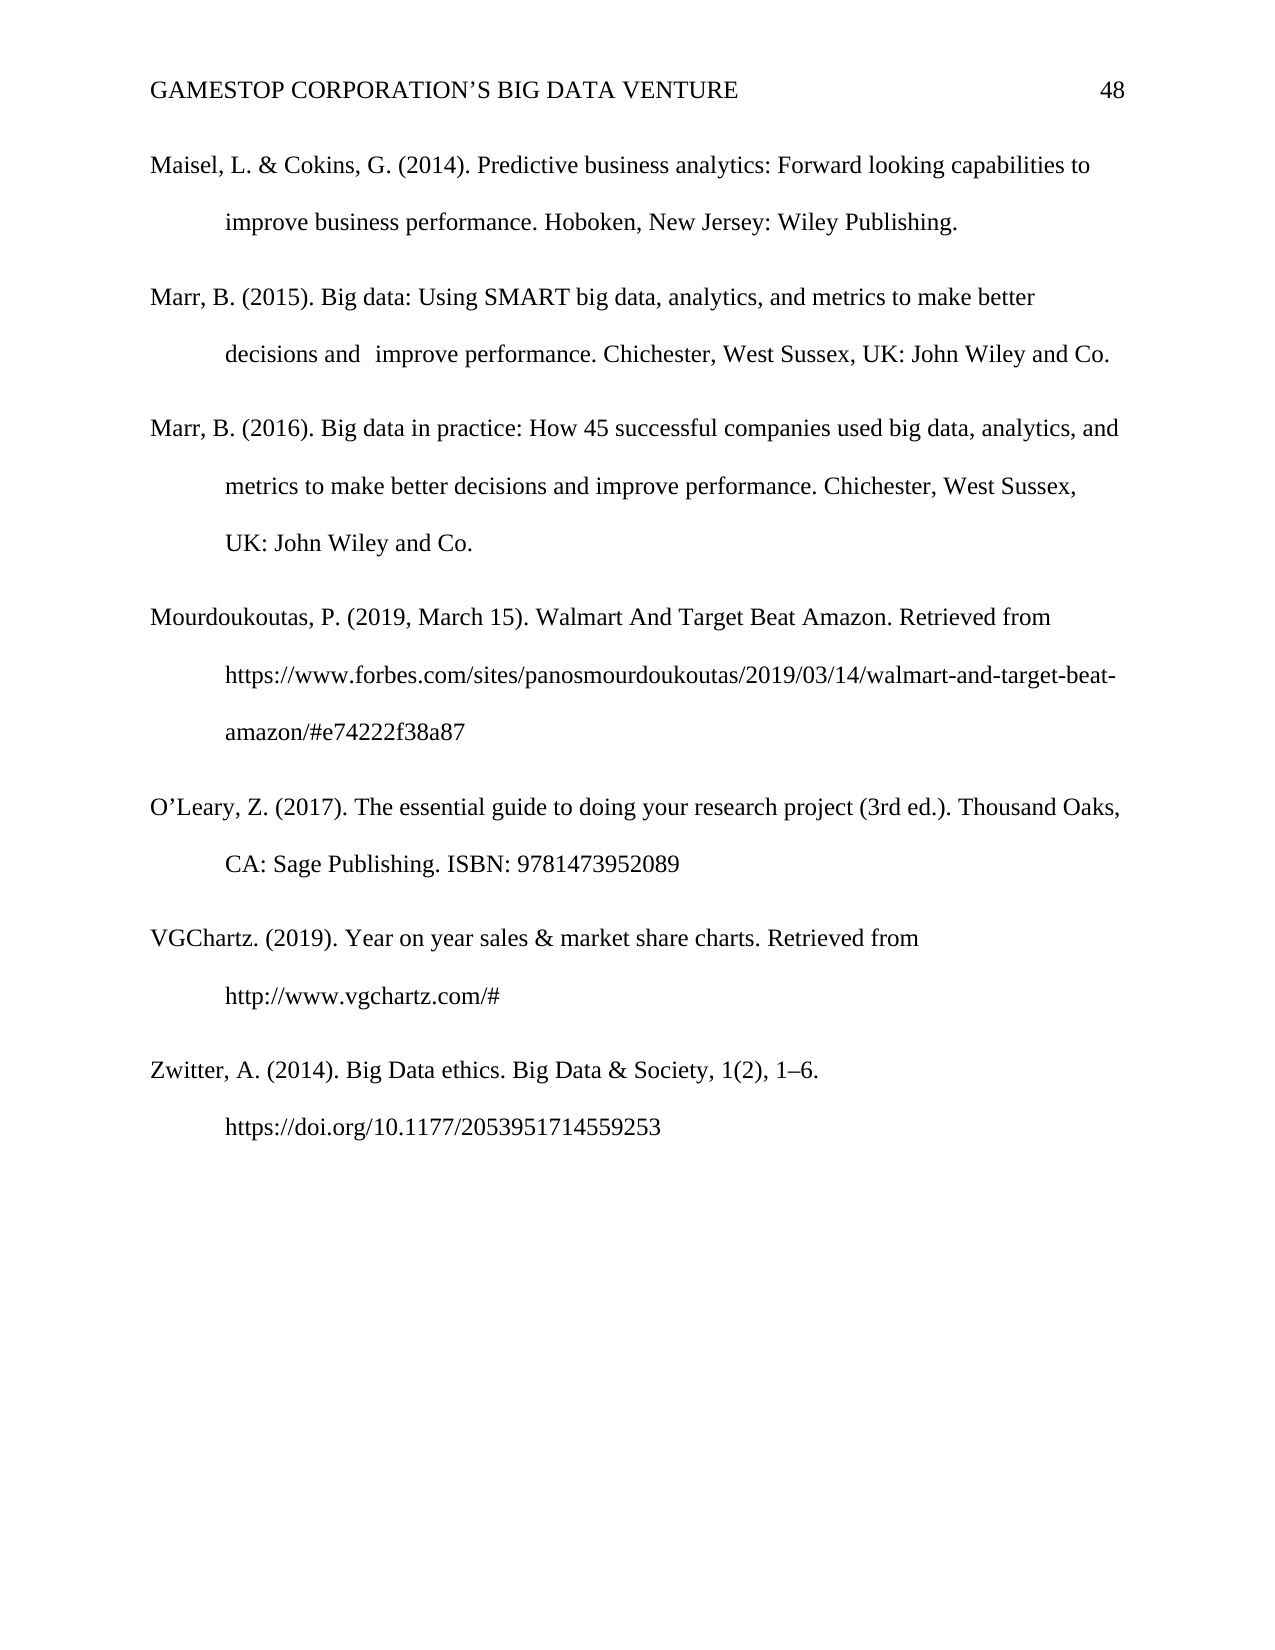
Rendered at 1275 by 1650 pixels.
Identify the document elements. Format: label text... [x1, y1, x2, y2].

text Marr, B. (2015). Big data: Using SMART big data, analytics, and metrics to make better decisions and improve performance. Chichester, West Sussex, UK: John Wiley and Co. [150, 282, 1125, 368]
text O’Leary, Z. (2017). The essential guide to doing your research project (3rd ed.). Thousand Oaks, CA: Sage Publishing. ISBN: 9781473952089 [150, 792, 1125, 878]
text Maisel, L. & Cokins, G. (2014). Predictive business analytics: Forward looking capabilities to improve business performance. Hoboken, New Jersey: Wiley Publishing. [150, 150, 1125, 236]
text Marr, B. (2016). Big data in practice: How 45 successful companies used big data, analytics, and metrics to make better decisions and improve performance. Chichester, West Sussex, UK: John Wiley and Co. [150, 413, 1125, 557]
text VGChartz. (2019). Year on year sales & market share charts. Retrieved from http://www.vgchartz.com/# [150, 923, 1125, 1009]
text Zwitter, A. (2014). Big Data ethics. Big Data & Society, 1(2), 1–6. https://doi.org/10.1177/2053951714559253 [150, 1055, 1125, 1141]
text Mourdoukoutas, P. (2019, March 15). Walmart And Target Beat Amazon. Retrieved from https://www.forbes.com/sites/panosmourdoukoutas/2019/03/14/walmart-and-target-beat- amazon/#e74222f38a87 [150, 602, 1125, 746]
